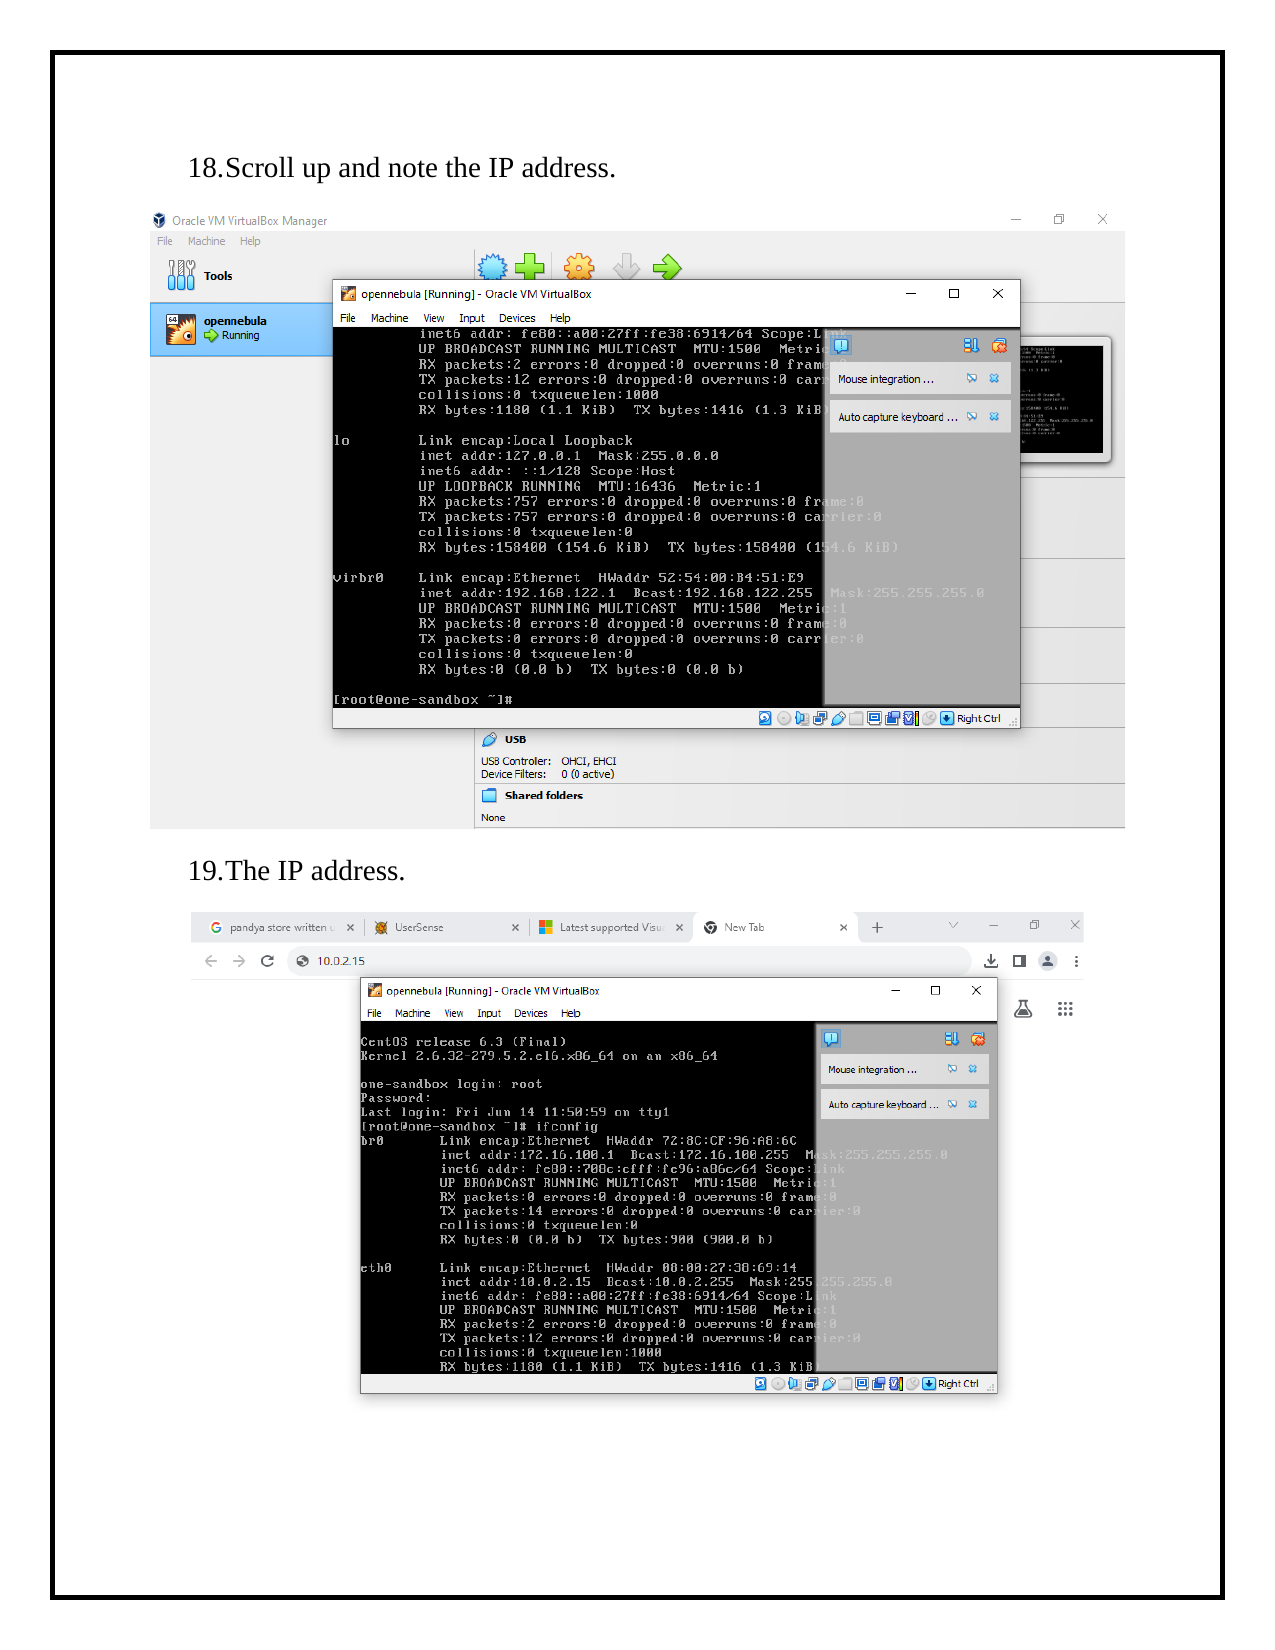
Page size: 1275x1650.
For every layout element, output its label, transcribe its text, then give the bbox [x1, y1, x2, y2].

list Scroll up and note the IP address. [187, 150, 1125, 183]
picture [150, 209, 1125, 829]
picture [191, 912, 1084, 1477]
list The IP address. [187, 853, 1125, 887]
